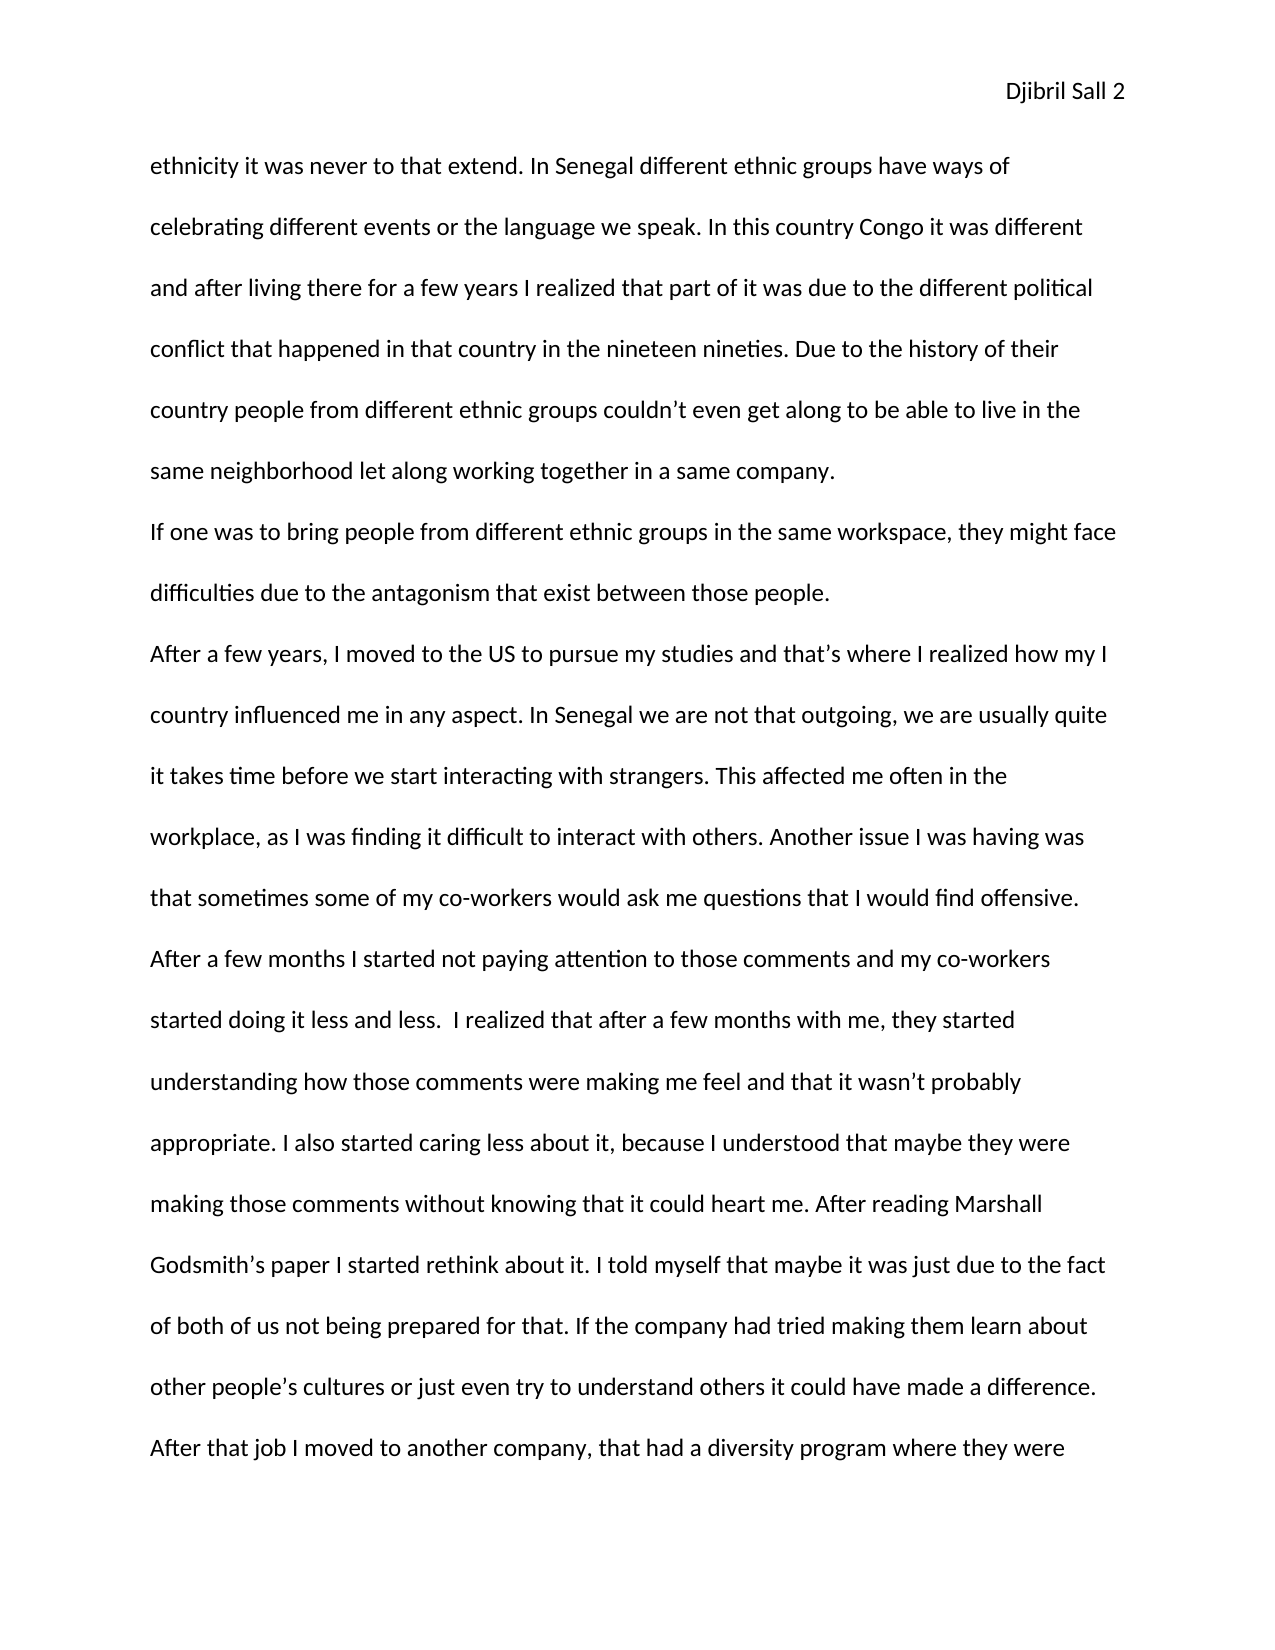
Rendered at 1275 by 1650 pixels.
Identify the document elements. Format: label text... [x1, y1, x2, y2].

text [150, 150, 1125, 486]
text If one was to bring people from different ethnic groups in the same workspace, they might face difficulties due to the antagonism that exist between those people. [150, 516, 1125, 608]
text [150, 638, 1125, 1462]
